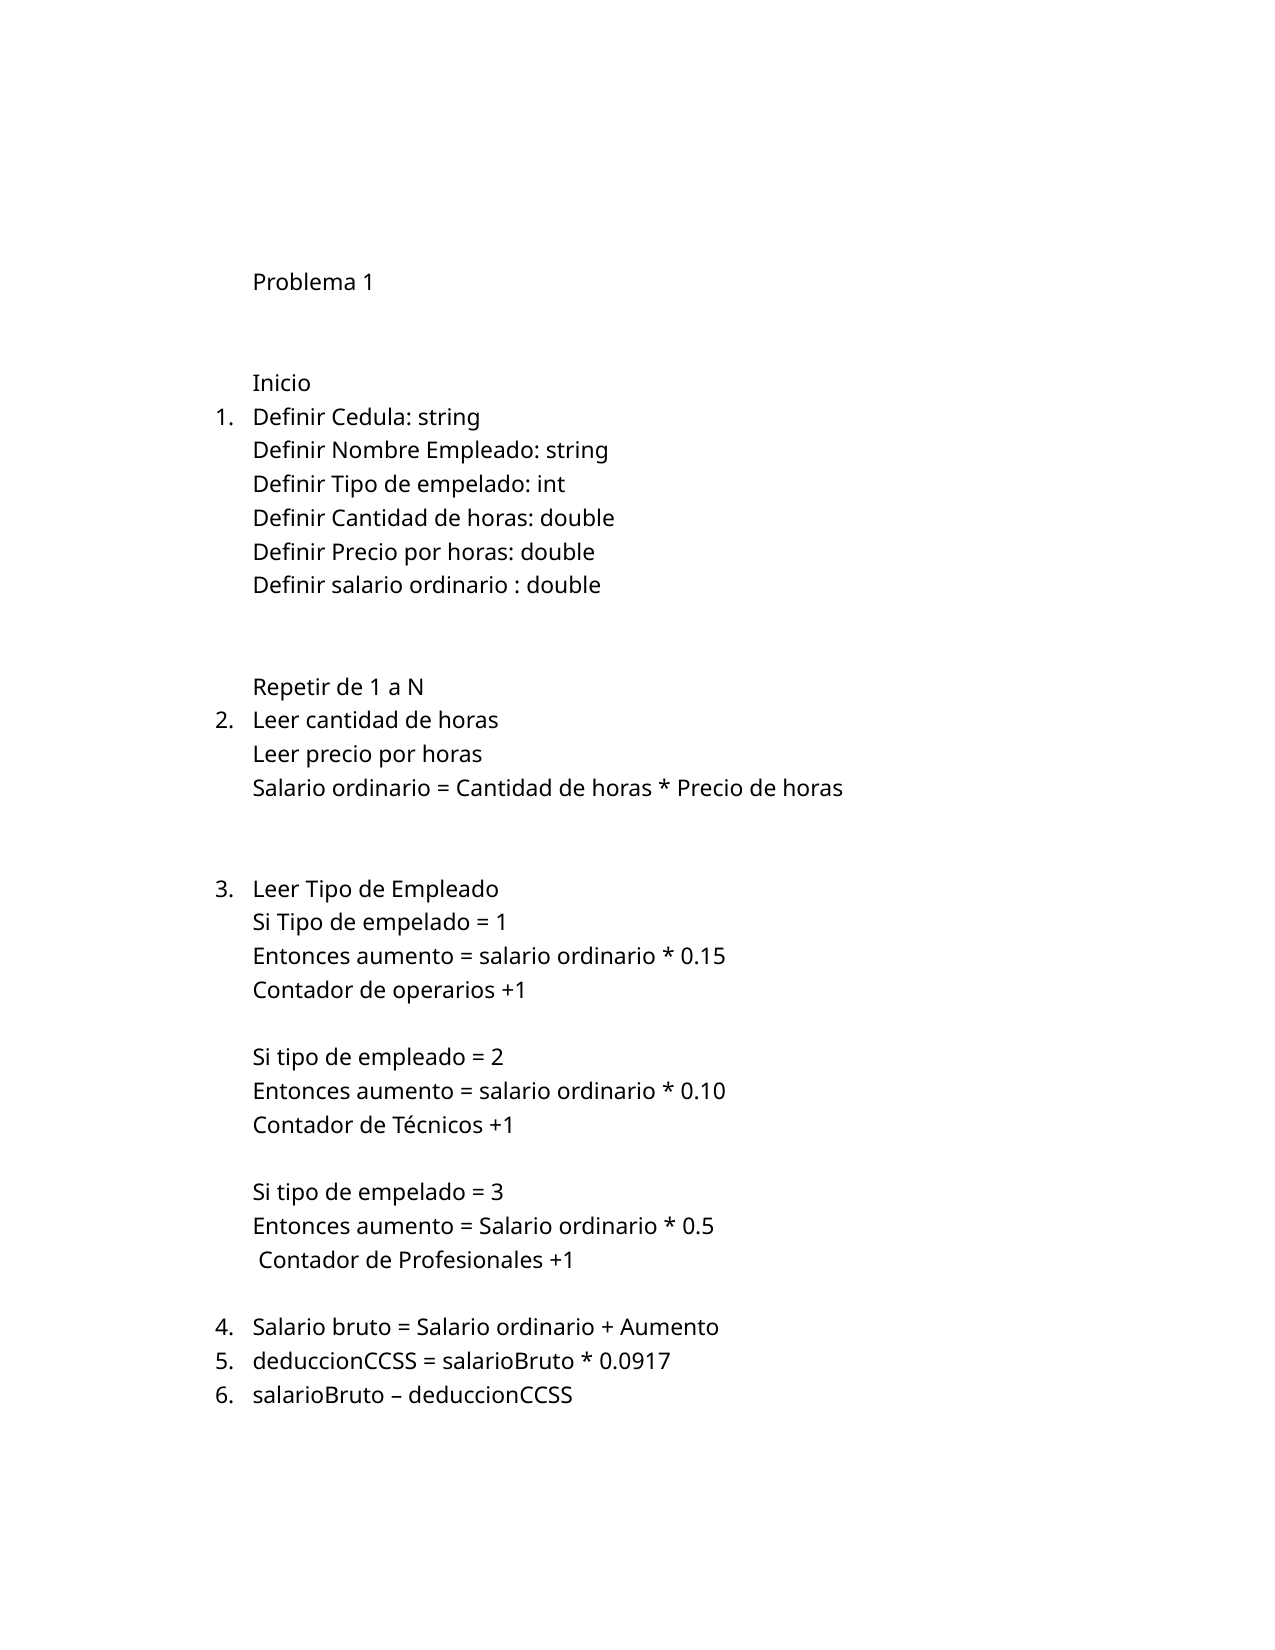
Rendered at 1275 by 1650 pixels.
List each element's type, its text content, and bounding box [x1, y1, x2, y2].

list Problema 1 [252, 266, 1098, 297]
list Leer cantidad de horas [215, 704, 1098, 736]
list Entonces aumento = Salario ordinario * 0.5 [252, 1210, 1098, 1241]
list Contador de operarios +1 [252, 974, 1098, 1005]
list Si tipo de empleado = 2 [252, 1041, 1098, 1073]
list Contador de Técnicos +1 [252, 1109, 1098, 1140]
list Definir Precio por horas: double [252, 536, 1098, 567]
list Definir Cedula: string [215, 401, 1098, 432]
list Salario ordinario = Cantidad de horas * Precio de horas [252, 772, 1098, 803]
list Inicio [252, 367, 1098, 398]
list Salario bruto = Salario ordinario + Aumento [215, 1311, 1098, 1343]
list Definir Tipo de empelado: int [252, 468, 1098, 499]
list Definir Nombre Empleado: string [252, 434, 1098, 466]
list Contador de Profesionales +1 [252, 1244, 1098, 1275]
list Entonces aumento = salario ordinario * 0.10 [252, 1075, 1098, 1106]
list Leer Tipo de Empleado [215, 873, 1098, 904]
list salarioBruto – deduccionCCSS [215, 1379, 1098, 1410]
list Leer precio por horas [252, 738, 1098, 769]
list Si tipo de empelado = 3 [252, 1176, 1098, 1208]
list Si Tipo de empelado = 1 [252, 906, 1098, 938]
list Entonces aumento = salario ordinario * 0.15 [252, 940, 1098, 971]
list Definir Cantidad de horas: double [252, 502, 1098, 533]
list deduccionCCSS = salarioBruto * 0.0917 [215, 1345, 1098, 1376]
list Definir salario ordinario : double [252, 569, 1098, 601]
list Repetir de 1 a N [252, 671, 1098, 702]
